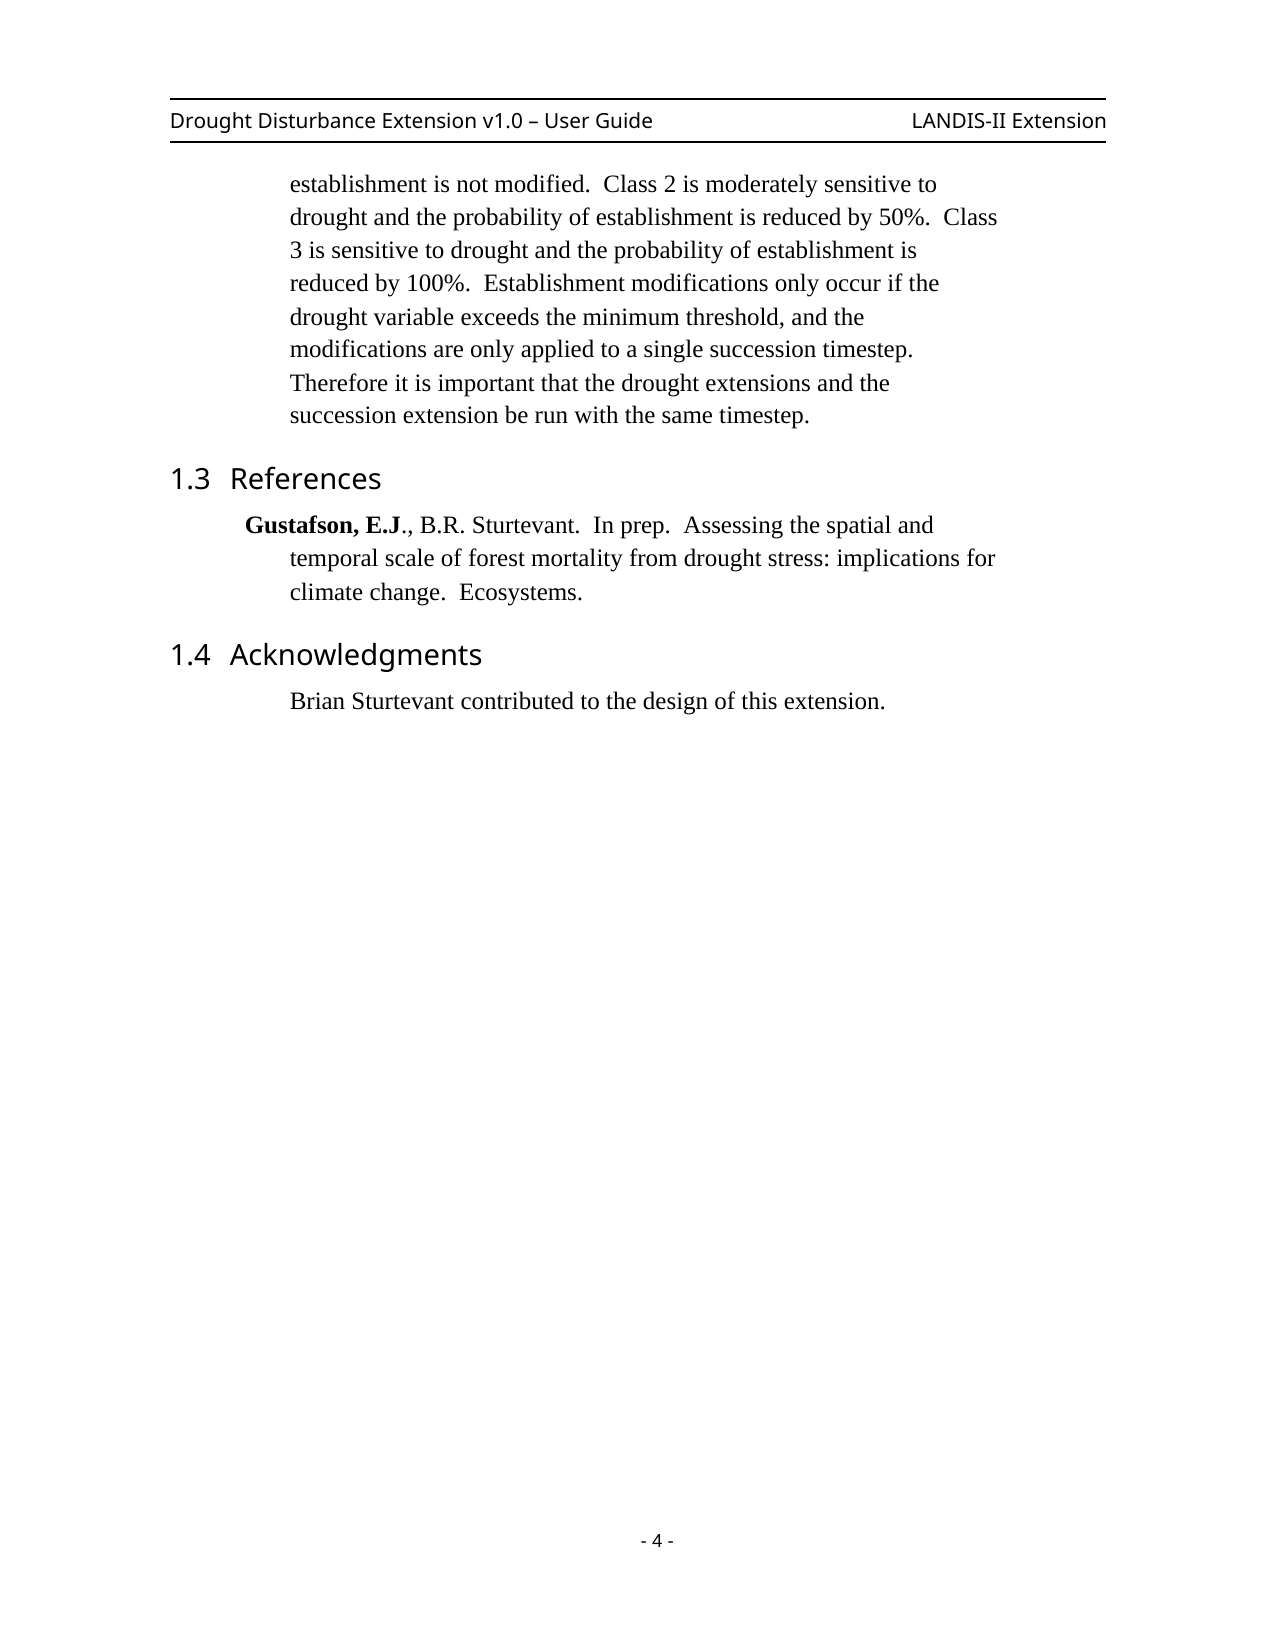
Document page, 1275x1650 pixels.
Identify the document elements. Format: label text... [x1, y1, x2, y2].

text Brian Sturtevant contributed to the design of this extension. [289, 686, 1001, 715]
subtitle Acknowledgments [169, 634, 1106, 674]
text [289, 169, 1001, 429]
text Gustafson, E.J., B.R. Sturtevant. In prep. Assessing the spatial and temporal scale of forest mortality from drought stress: implications for climate change. Ecosystems. [244, 511, 1001, 605]
subtitle References [169, 459, 1106, 498]
